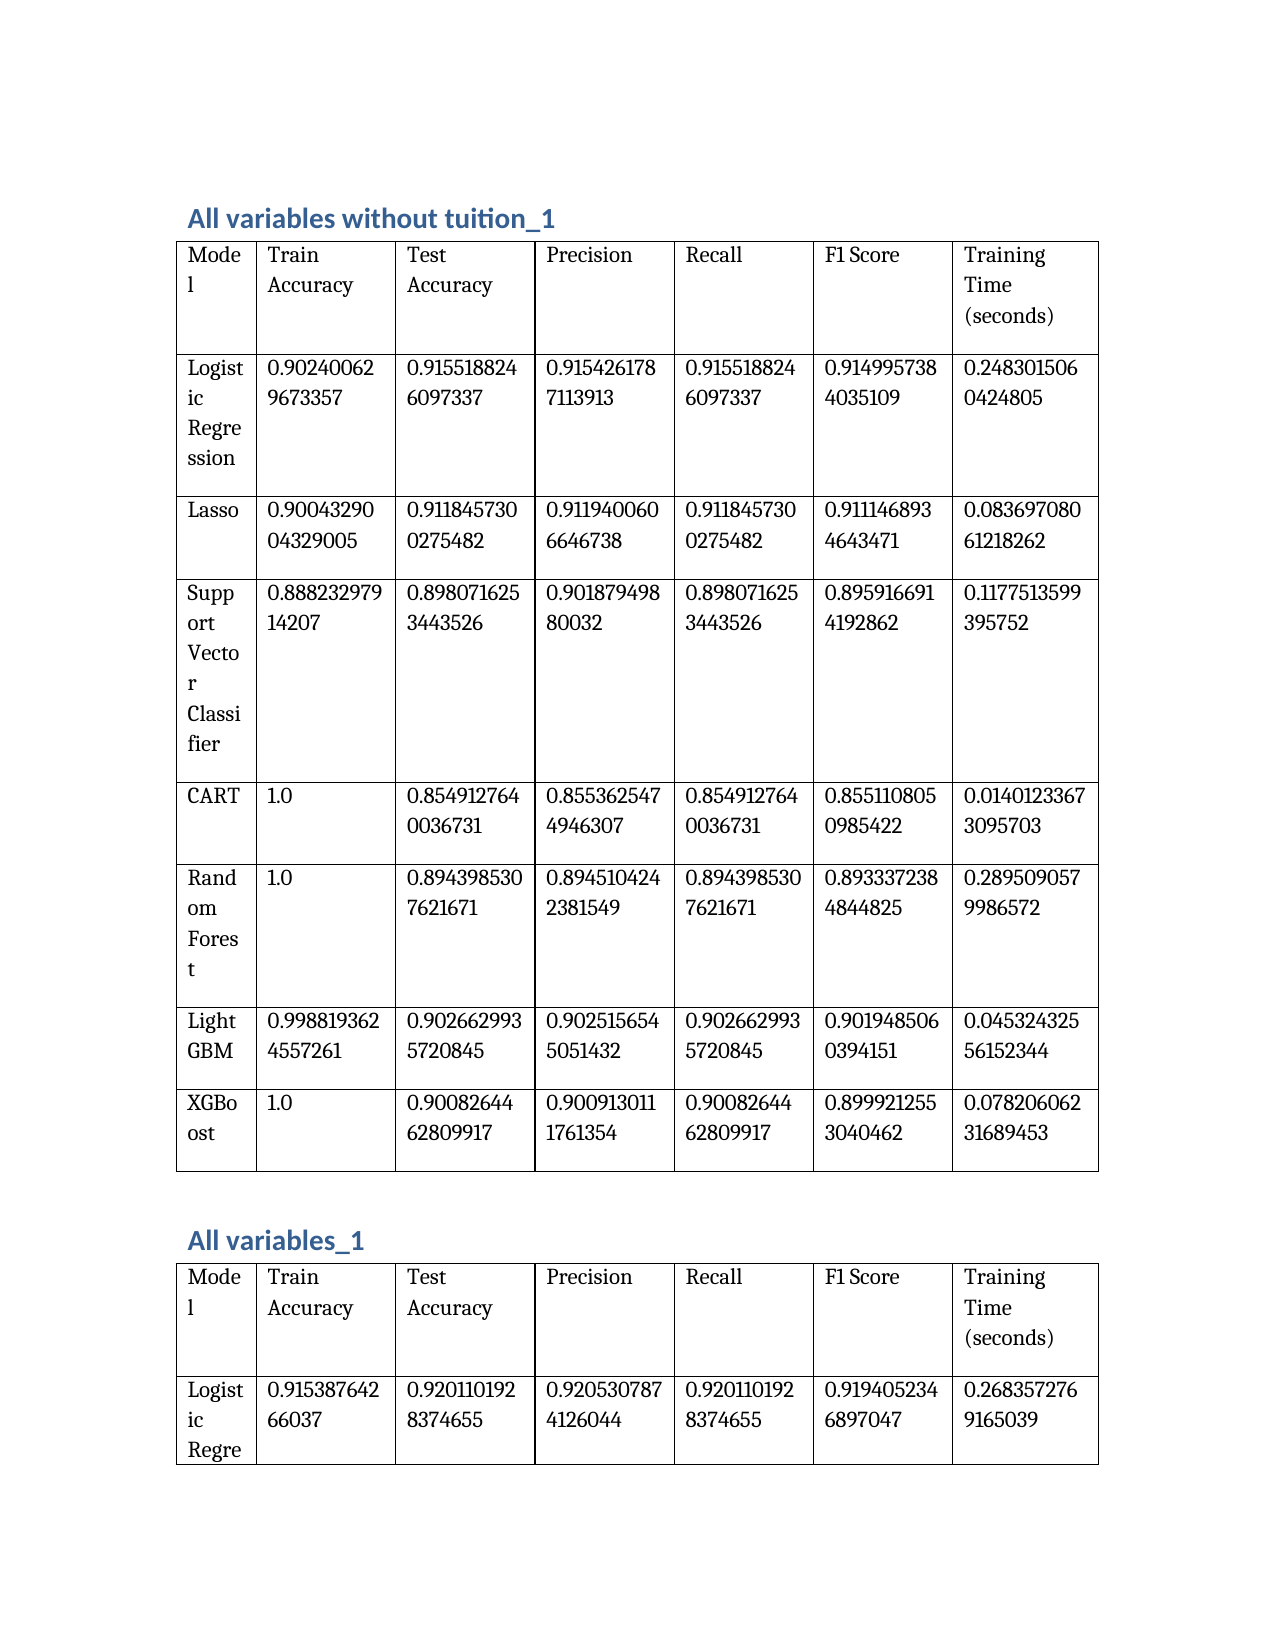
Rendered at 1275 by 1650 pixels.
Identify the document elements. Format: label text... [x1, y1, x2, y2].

table_cell 0.8943985307621671 [396, 865, 534, 1007]
table_cell 1.0 [257, 865, 395, 1007]
table_cell 0.9008264462809917 [396, 1090, 534, 1171]
table_cell 0.9008264462809917 [675, 1090, 813, 1171]
table_cell Lasso [177, 497, 256, 578]
table_cell Random Forest [177, 865, 256, 1007]
table_header Train Accuracy [257, 242, 395, 353]
subtitle All variables without tuition_1 [187, 200, 1087, 236]
table_cell 0.9025156545051432 [536, 1008, 674, 1089]
table_cell 0.08369708061218262 [953, 497, 1098, 578]
table_cell 0.8933372384844825 [814, 865, 952, 1007]
table_cell 0.9155188246097337 [675, 355, 813, 496]
table_header Test Accuracy [396, 1264, 534, 1376]
table_cell 1.0 [257, 783, 395, 864]
table_cell 0.9026629935720845 [396, 1008, 534, 1089]
table_header Precision [536, 1264, 674, 1376]
table_cell 0.8999212553040462 [814, 1090, 952, 1171]
table_cell 0.01401233673095703 [953, 783, 1098, 864]
table_cell 0.9201101928374655 [396, 1377, 534, 1463]
table_cell Logistic Regression [177, 355, 256, 496]
table_cell 0.8980716253443526 [675, 580, 813, 782]
table_cell 0.2483015060424805 [953, 355, 1098, 496]
table_cell 0.8549127640036731 [396, 783, 534, 864]
table_cell 0.8980716253443526 [396, 580, 534, 782]
table_cell 0.8549127640036731 [675, 783, 813, 864]
table_cell 0.9004329004329005 [257, 497, 395, 578]
table_cell Support Vector Classifier [177, 580, 256, 782]
table_cell 0.9118457300275482 [396, 497, 534, 578]
table_cell 0.8943985307621671 [675, 865, 813, 1007]
table_cell 1.0 [257, 1090, 395, 1171]
table_cell 0.88823297914207 [257, 580, 395, 782]
table_header Training Time (seconds) [953, 1264, 1098, 1376]
table_cell 0.9009130111761354 [536, 1090, 674, 1171]
table_header F1 Score [814, 1264, 952, 1376]
table_header Test Accuracy [396, 242, 534, 353]
table_cell 0.9154261787113913 [536, 355, 674, 496]
table_cell 0.8945104242381549 [536, 865, 674, 1007]
table_header Train Accuracy [257, 1264, 395, 1376]
subtitle All variables_1 [187, 1222, 1087, 1258]
table_cell XGBoost [177, 1090, 256, 1171]
table_cell 0.8551108050985422 [814, 783, 952, 864]
table_cell 0.9019485060394151 [814, 1008, 952, 1089]
table_cell 0.9155188246097337 [396, 355, 534, 496]
table_cell 0.04532432556152344 [953, 1008, 1098, 1089]
table_cell 0.91538764266037 [257, 1377, 395, 1463]
table_cell 0.9149957384035109 [814, 355, 952, 496]
table_cell 0.9111468934643471 [814, 497, 952, 578]
table_cell 0.2895090579986572 [953, 865, 1098, 1007]
table_cell 0.9988193624557261 [257, 1008, 395, 1089]
table_cell 0.9205307874126044 [536, 1377, 674, 1463]
table_cell Logistic Regression [177, 1377, 256, 1463]
table_header Model [177, 1264, 256, 1376]
table_cell 0.9118457300275482 [675, 497, 813, 578]
table_header Recall [675, 1264, 813, 1376]
table_cell 0.90187949880032 [536, 580, 674, 782]
table_cell 0.2683572769165039 [953, 1377, 1098, 1463]
table_cell LightGBM [177, 1008, 256, 1089]
table_header F1 Score [814, 242, 952, 353]
table_header Precision [536, 242, 674, 353]
table_cell 0.902400629673357 [257, 355, 395, 496]
table_cell 0.8553625474946307 [536, 783, 674, 864]
table_cell 0.9026629935720845 [675, 1008, 813, 1089]
table_cell 0.8959166914192862 [814, 580, 952, 782]
table_cell 0.9119400606646738 [536, 497, 674, 578]
table_cell CART [177, 783, 256, 864]
table_header Model [177, 242, 256, 353]
table_cell 0.1177513599395752 [953, 580, 1098, 782]
table_header Recall [675, 242, 813, 353]
table_cell 0.9201101928374655 [675, 1377, 813, 1463]
table_cell 0.9194052346897047 [814, 1377, 952, 1463]
table_header Training Time (seconds) [953, 242, 1098, 353]
table_cell 0.07820606231689453 [953, 1090, 1098, 1171]
